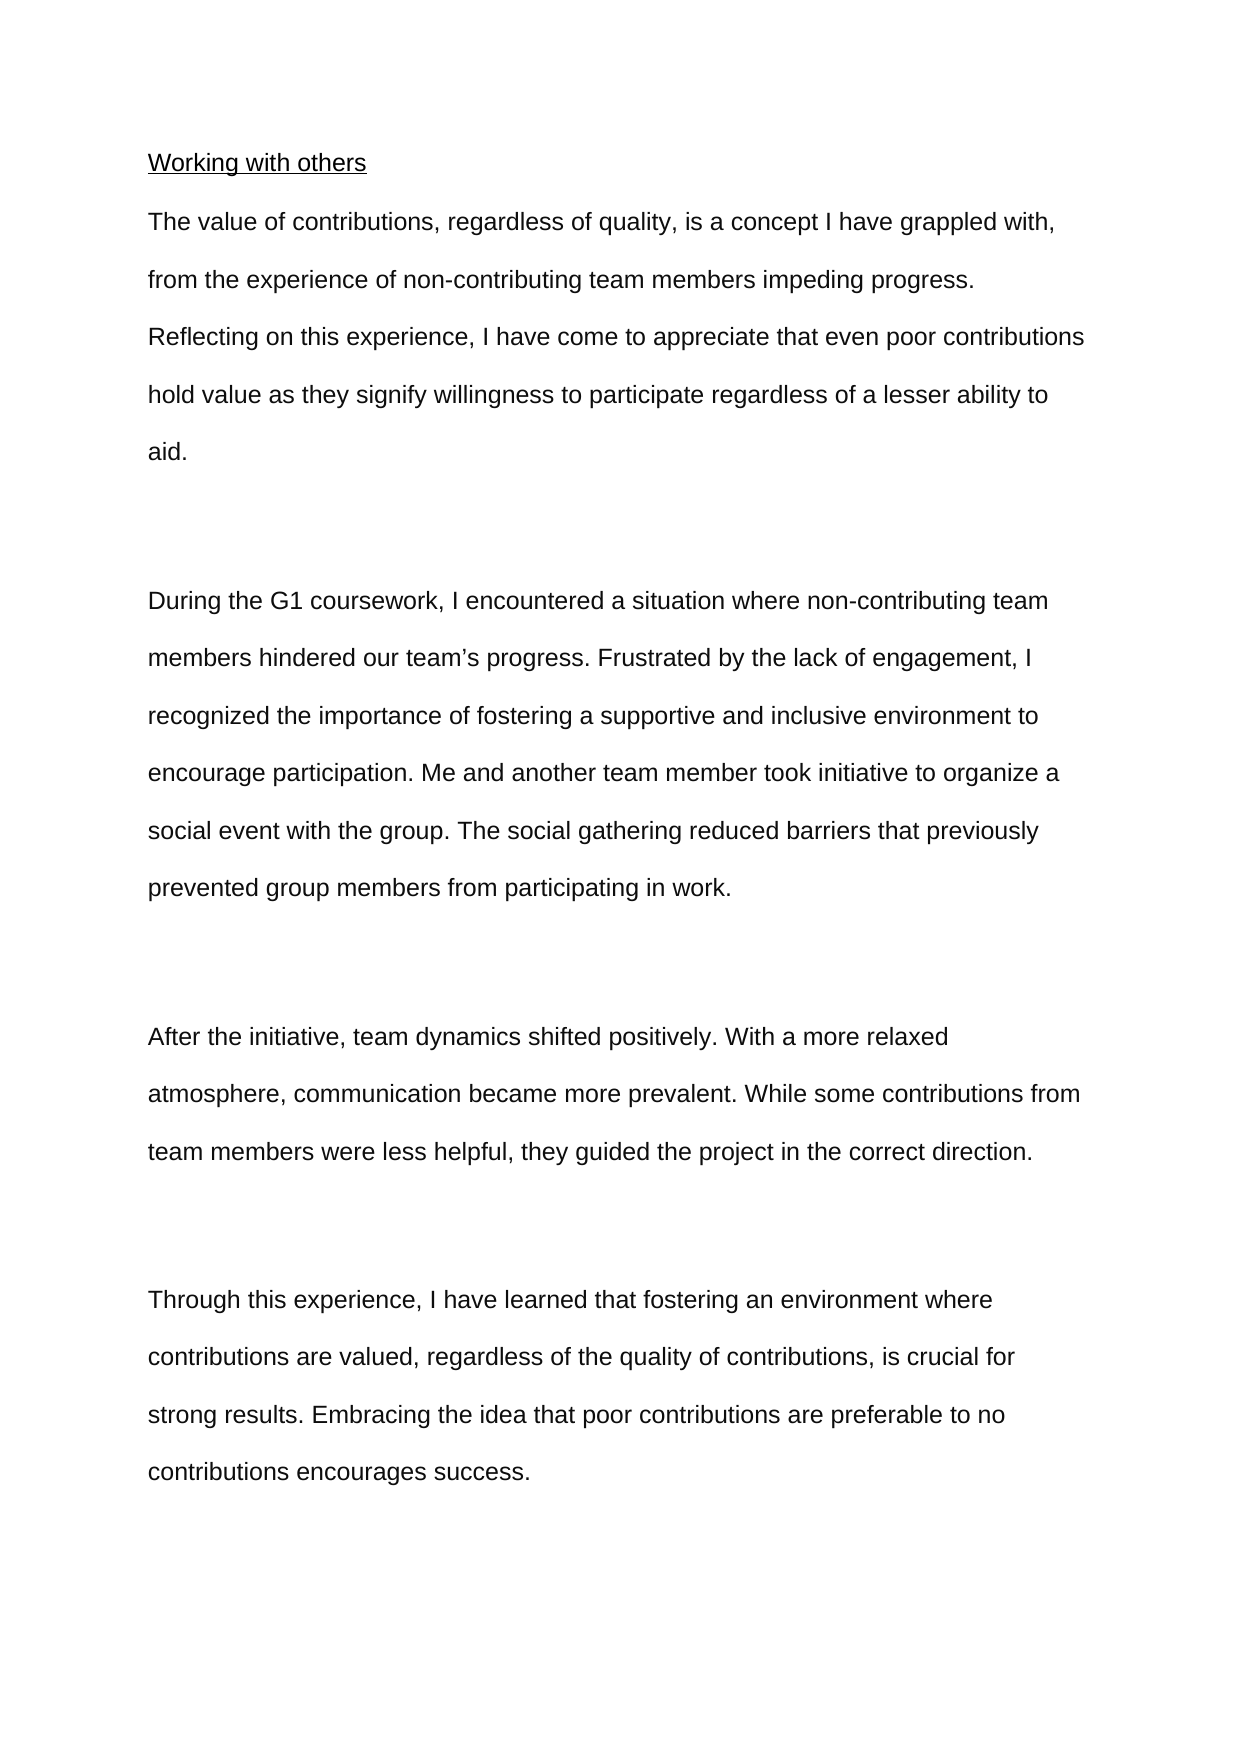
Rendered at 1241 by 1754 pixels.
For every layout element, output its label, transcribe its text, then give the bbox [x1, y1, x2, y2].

text Through this experience, I have learned that fostering an environment where contributions are valued, regardless of the quality of contributions, is crucial for strong results. Embracing the idea that poor contributions are preferable to no contributions encourages success. [148, 1285, 1093, 1486]
text After the initiative, team dynamics shifted positively. With a more relaxed atmosphere, communication became more prevalent. While some contributions from team members were less helpful, they guided the project in the correct direction. [148, 1022, 1093, 1165]
text During the G1 coursework, I encountered a situation where non-contributing team members hindered our team’s progress. Frustrated by the lack of engagement, I recognized the importance of fostering a supportive and inclusive environment to encourage participation. Me and another team member took initiative to organize a social event with the group. The social gathering reduced barriers that previously prevented group members from participating in work. [148, 586, 1093, 902]
text Working with others [148, 148, 1093, 176]
text The value of contributions, regardless of quality, is a concept I have grappled with, from the experience of non-contributing team members impeding progress. Reflecting on this experience, I have come to appreciate that even poor contributions hold value as they signify willingness to participate regardless of a lesser ability to aid. [148, 207, 1093, 466]
